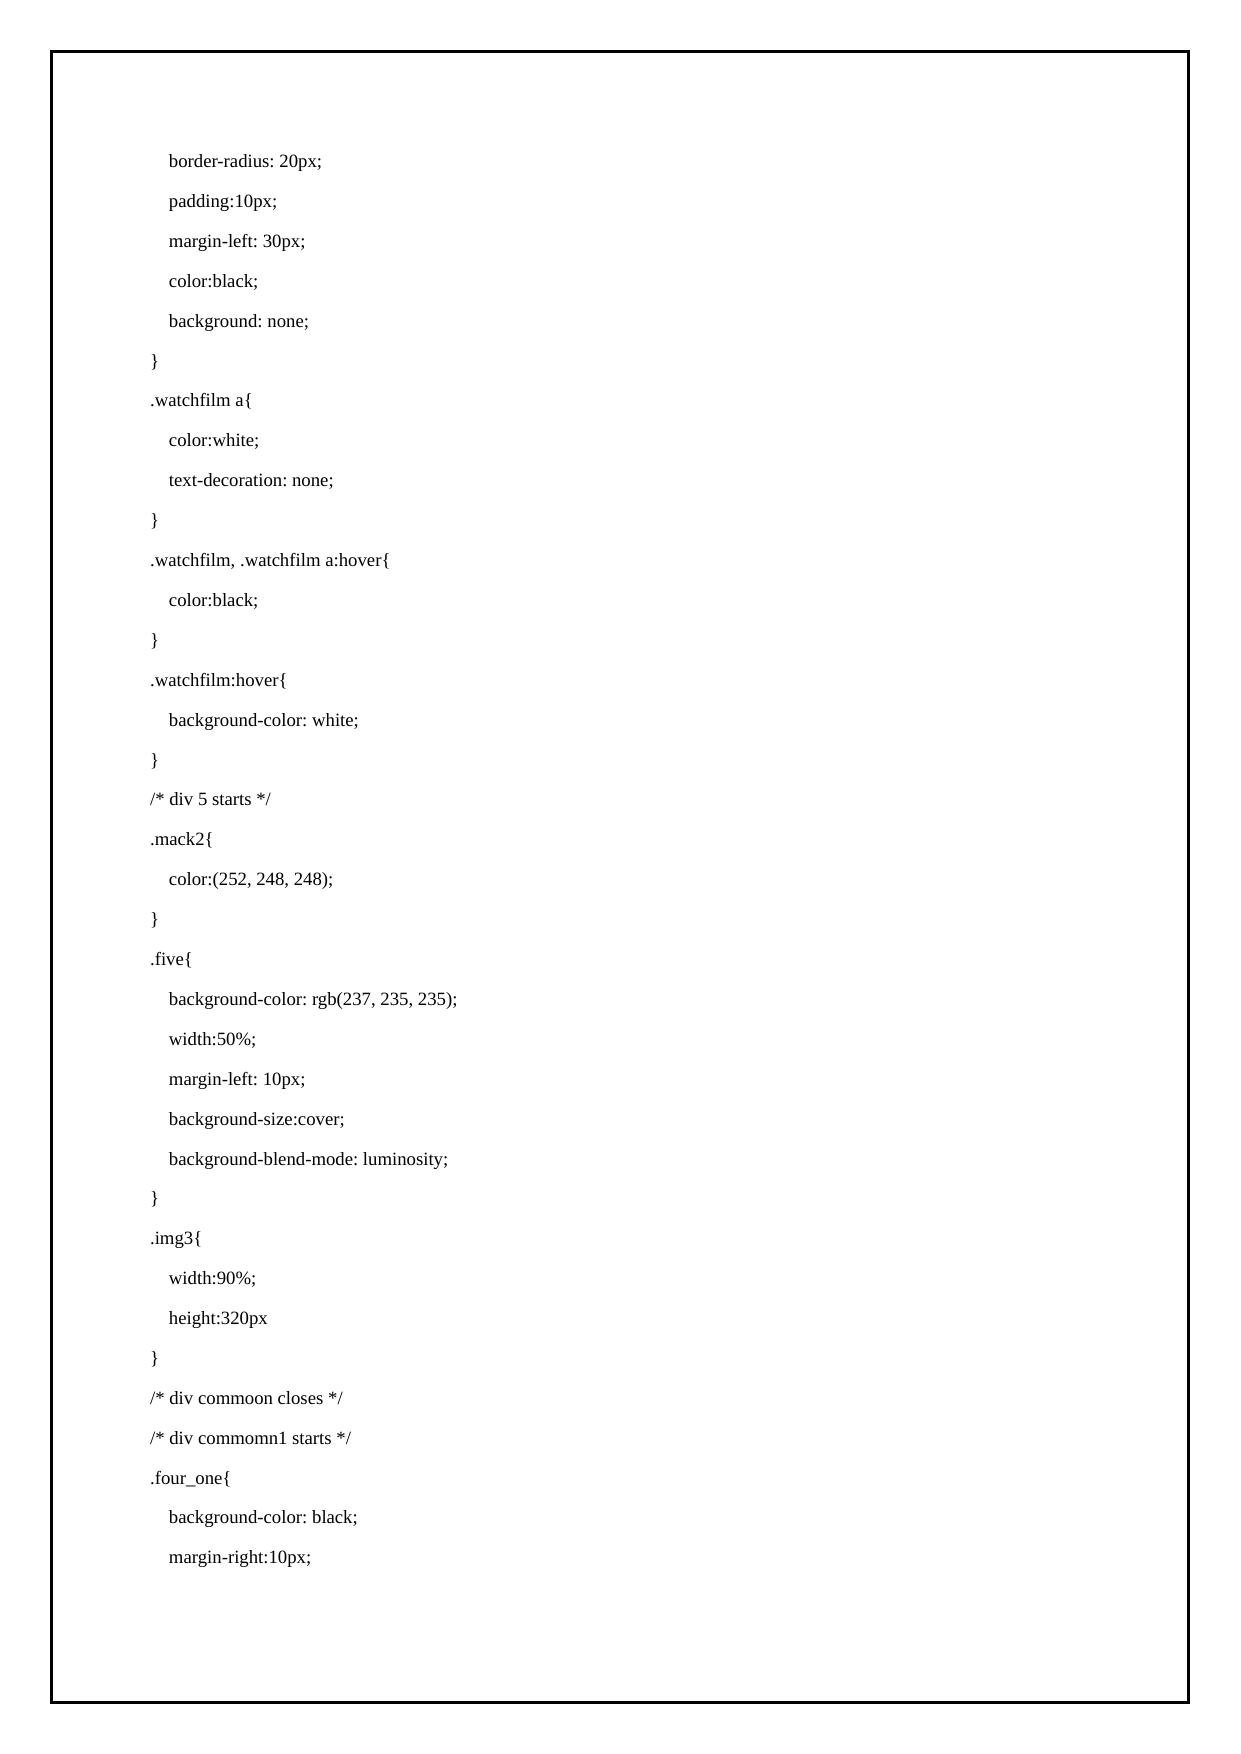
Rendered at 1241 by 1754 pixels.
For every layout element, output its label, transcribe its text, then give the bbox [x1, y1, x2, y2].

text .five{ [150, 948, 1090, 969]
text background-color: white; [150, 708, 1090, 730]
text background-blend-mode: luminosity; [150, 1147, 1090, 1169]
text } [150, 349, 1090, 371]
text width:90%; [150, 1267, 1090, 1289]
text margin-left: 30px; [150, 230, 1090, 251]
text .watchfilm, .watchfilm a:hover{ [150, 549, 1090, 571]
text /* div 5 starts */ [150, 788, 1090, 810]
text } [150, 629, 1090, 650]
text } [150, 908, 1090, 929]
text width:50%; [150, 1028, 1090, 1049]
text color:(252, 248, 248); [150, 868, 1090, 890]
text margin-right:10px; [150, 1546, 1090, 1568]
text .mack2{ [150, 828, 1090, 850]
text } [150, 1347, 1090, 1368]
text height:320px [150, 1307, 1090, 1328]
text } [150, 1187, 1090, 1209]
text } [150, 509, 1090, 531]
text } [150, 748, 1090, 770]
text .four_one{ [150, 1467, 1090, 1488]
text .img3{ [150, 1227, 1090, 1249]
text border-radius: 20px; [150, 150, 1090, 172]
text .watchfilm a{ [150, 389, 1090, 411]
text padding:10px; [150, 190, 1090, 211]
text background-size:cover; [150, 1107, 1090, 1129]
text color:white; [150, 429, 1090, 451]
text margin-left: 10px; [150, 1068, 1090, 1089]
text color:black; [150, 270, 1090, 291]
text text-decoration: none; [150, 469, 1090, 491]
text /* div commoon closes */ [150, 1387, 1090, 1408]
text color:black; [150, 589, 1090, 610]
text background: none; [150, 309, 1090, 331]
text /* div commomn1 starts */ [150, 1427, 1090, 1448]
text background-color: black; [150, 1506, 1090, 1528]
text .watchfilm:hover{ [150, 669, 1090, 690]
text background-color: rgb(237, 235, 235); [150, 988, 1090, 1009]
